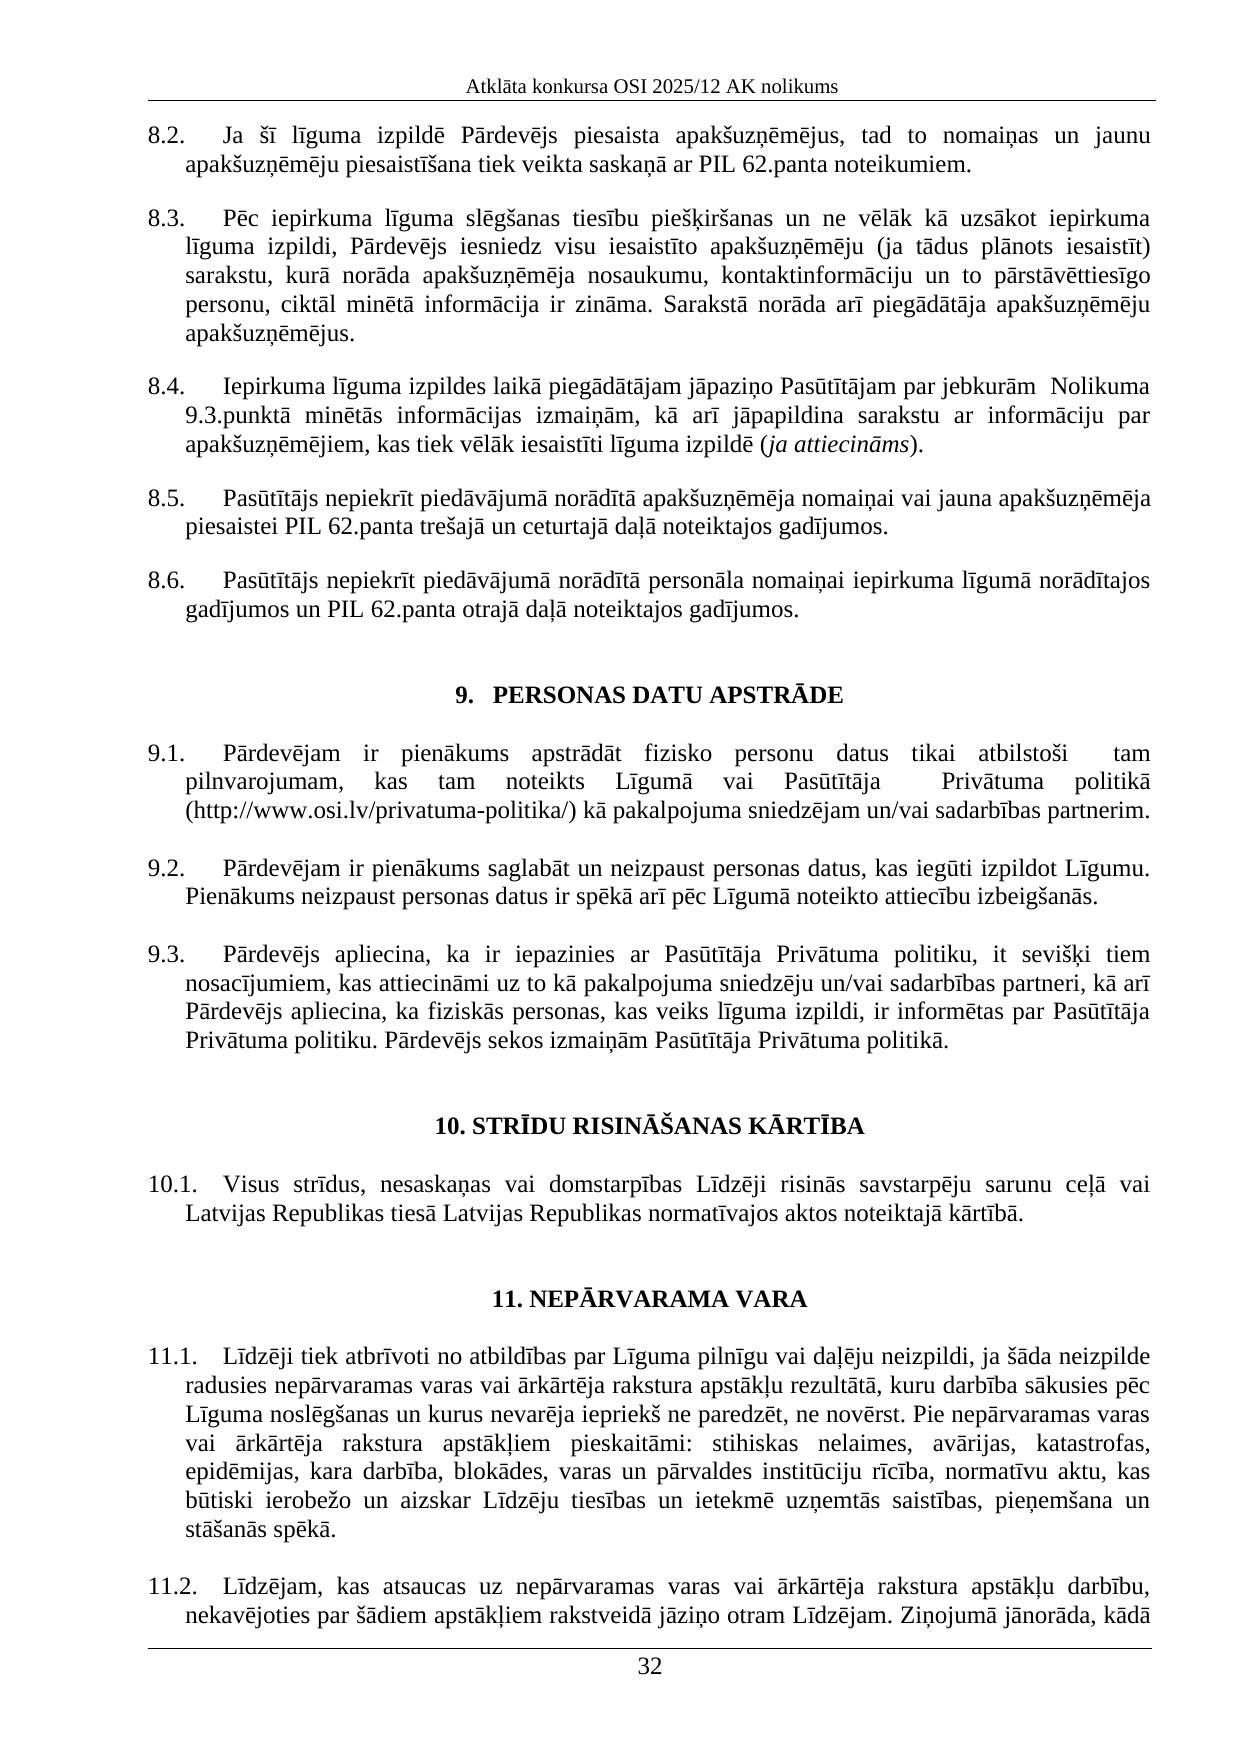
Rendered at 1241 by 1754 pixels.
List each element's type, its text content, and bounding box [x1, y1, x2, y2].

list Visus strīdus, nesaskaņas vai domstarpības Līdzēji risinās savstarpēju sarunu ceļā vai Latvijas Republikas tiesā Latvijas Republikas normatīvajos aktos noteiktajā kārtībā. [148, 1169, 1152, 1226]
list STRĪDU RISINĀŠANAS KĀRTĪBA [148, 1111, 1152, 1140]
list Pasūtītājs nepiekrīt piedāvājumā norādītā apakšuzņēmēja nomaiņai vai jauna apakšuzņēmēja piesaistei PIL 62.panta trešajā un ceturtajā daļā noteiktajos gadījumos. [148, 483, 1152, 540]
list Pēc iepirkuma līguma slēgšanas tiesību piešķiršanas un ne vēlāk kā uzsākot iepirkuma līguma izpildi, Pārdevējs iesniedz visu iesaistīto apakšuzņēmēju (ja tādus plānots iesaistīt) sarakstu, kurā norāda apakšuzņēmēja nosaukumu, kontaktinformāciju un to pārstāvēttiesīgo personu, ciktāl minētā informācija ir zināma. Sarakstā norāda arī piegādātāja apakšuzņēmēju apakšuzņēmējus. [148, 203, 1152, 346]
list Iepirkuma līguma izpildes laikā piegādātājam jāpaziņo Pasūtītājam par jebkurām Nolikuma 9.3.punktā minētās informācijas izmaiņām, kā arī jāpapildina sarakstu ar informāciju par apakšuzņēmējiem, kas tiek vēlāk iesaistīti līguma izpildē (ja attiecināms). [148, 371, 1152, 458]
list Pasūtītājs nepiekrīt piedāvājumā norādītā personāla nomaiņai iepirkuma līgumā norādītajos gadījumos un PIL 62.panta otrajā daļā noteiktajos gadījumos. [148, 565, 1152, 623]
list Pārdevējs apliecina, ka ir iepazinies ar Pasūtītāja Privātuma politiku, it sevišķi tiem nosacījumiem, kas attiecināmi uz to kā pakalpojuma sniedzēju un/vai sadarbības partneri, kā arī Pārdevējs apliecina, ka fiziskās personas, kas veiks līguma izpildi, ir informētas par Pasūtītāja Privātuma politiku. Pārdevējs sekos izmaiņām Pasūtītāja Privātuma politikā. [148, 939, 1152, 1054]
list Pārdevējam ir pienākums apstrādāt fizisko personu datus tikai atbilstoši tam pilnvarojumam, kas tam noteikts Līgumā vai Pasūtītāja Privātuma politikā (http://www.osi.lv/privatuma-politika/) kā pakalpojuma sniedzējam un/vai sadarbības partnerim. [148, 738, 1152, 824]
list Personas datu apstrāde [148, 680, 1152, 709]
list Līdzēji tiek atbrīvoti no atbildības par Līguma pilnīgu vai daļēju neizpildi, ja šāda neizpilde radusies nepārvaramas varas vai ārkārtēja rakstura apstākļu rezultātā, kuru darbība sākusies pēc Līguma noslēgšanas un kurus nevarēja iepriekš ne paredzēt, ne novērst. Pie nepārvaramas varas vai ārkārtēja rakstura apstākļiem pieskaitāmi: stihiskas nelaimes, avārijas, katastrofas, epidēmijas, kara darbība, blokādes, varas un pārvaldes institūciju rīcība, normatīvu aktu, kas būtiski ierobežo un aizskar Līdzēju tiesības un ietekmē uzņemtās saistības, pieņemšana un stāšanās spēkā. [148, 1341, 1152, 1543]
list Ja šī līguma izpildē Pārdevējs piesaista apakšuzņēmējus, tad to nomaiņas un jaunu apakšuzņēmēju piesaistīšana tiek veikta saskaņā ar PIL 62.panta noteikumiem. [148, 120, 1152, 178]
list Pārdevējam ir pienākums saglabāt un neizpaust personas datus, kas iegūti izpildot Līgumu. Pienākums neizpaust personas datus ir spēkā arī pēc Līgumā noteikto attiecību izbeigšanās. [148, 853, 1152, 910]
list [148, 1571, 1152, 1629]
list NEPĀRVARAMA VARA [148, 1284, 1152, 1313]
